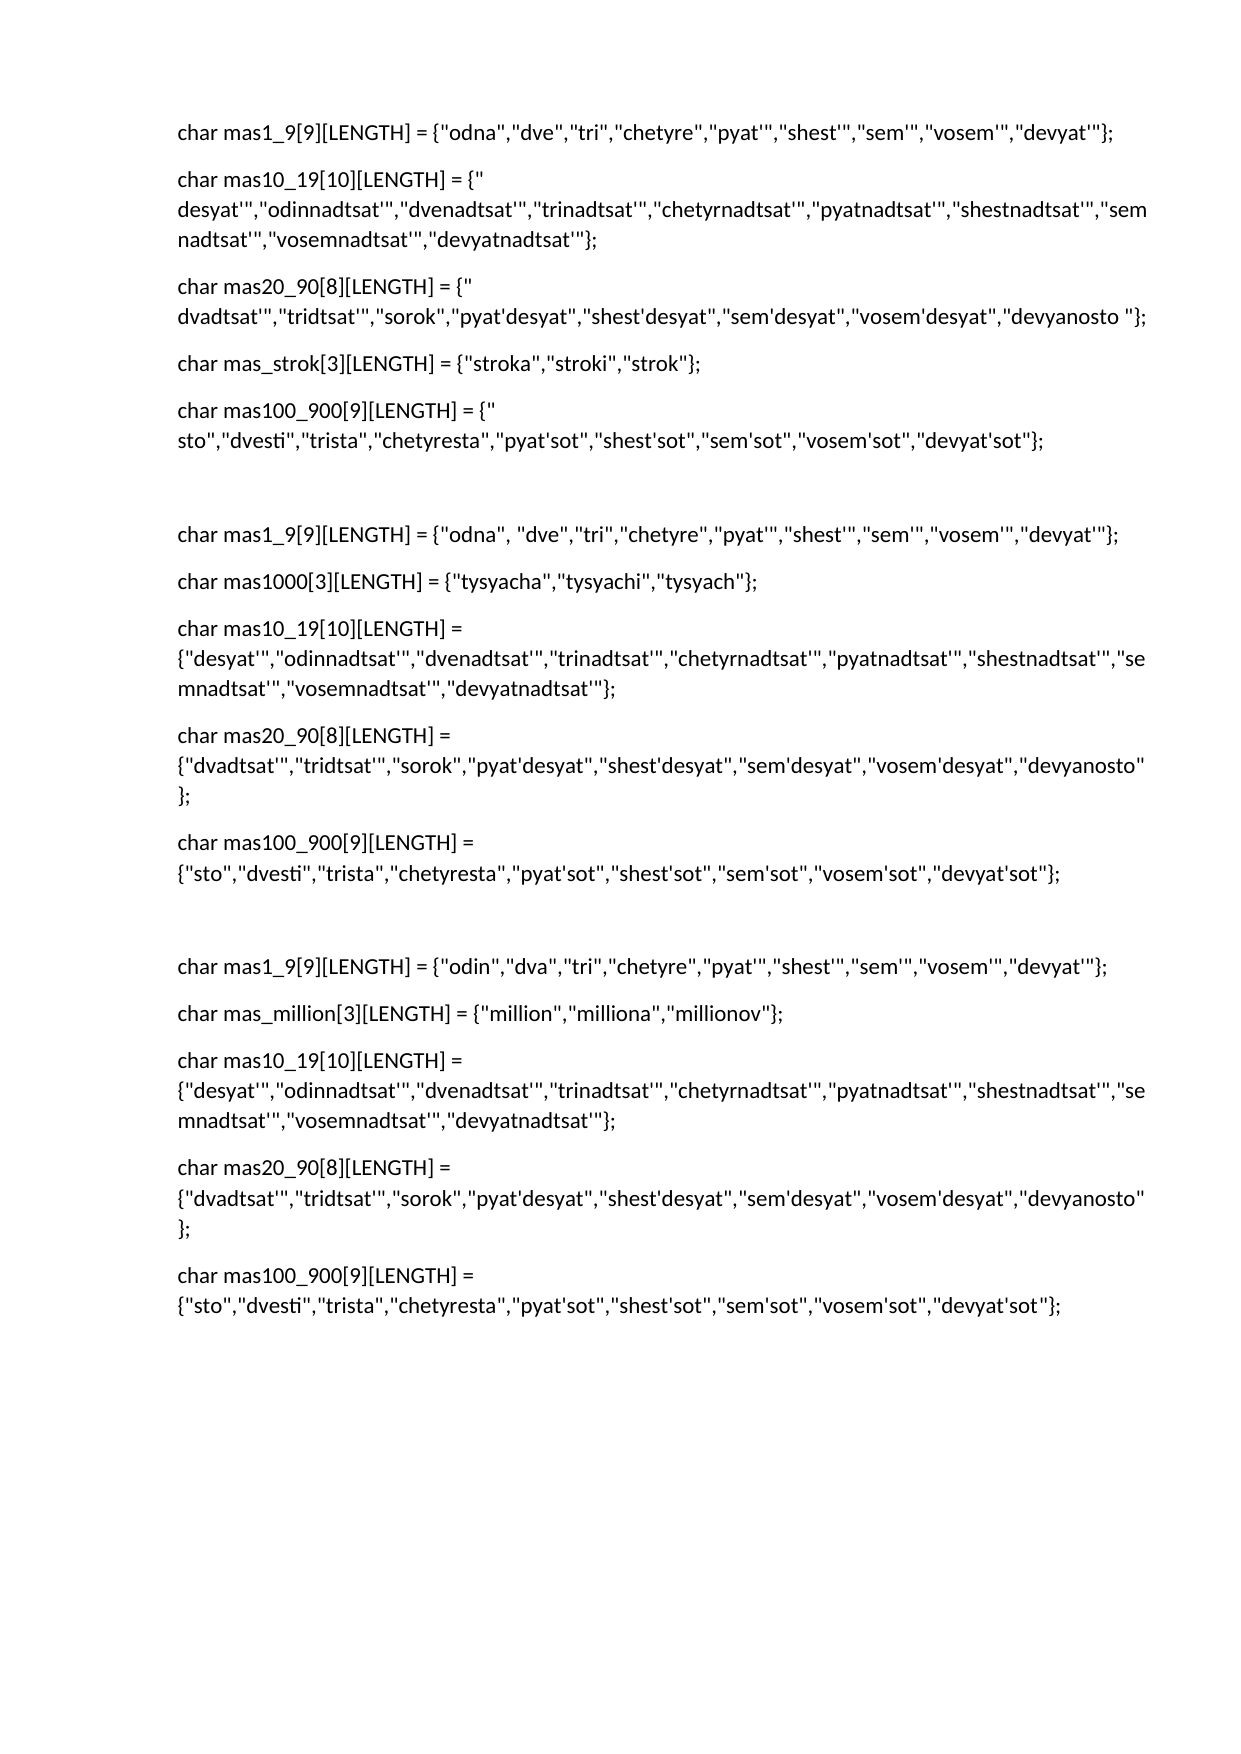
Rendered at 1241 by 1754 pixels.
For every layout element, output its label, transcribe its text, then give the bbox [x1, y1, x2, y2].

text char mas20_90[8][LENGTH] = {"dvadtsat'","tridtsat'","sorok","pyat'desyat","shest'desyat","sem'desyat","vosem'desyat","devyanosto"}; [177, 721, 1152, 810]
text char mas100_900[9][LENGTH] = {" sto","dvesti","trista","chetyresta","pyat'sot","shest'sot","sem'sot","vosem'sot","devyat'sot"}; [177, 396, 1152, 454]
text char mas_million[3][LENGTH] = {"million","milliona","millionov"}; [177, 999, 1152, 1027]
text char mas1_9[9][LENGTH] = {"odna","dve","tri","chetyre","pyat'","shest'","sem'","vosem'","devyat'"}; [177, 118, 1152, 146]
text char mas20_90[8][LENGTH] = {" dvadtsat'","tridtsat'","sorok","pyat'desyat","shest'desyat","sem'desyat","vosem'desyat","devyanosto "}; [177, 272, 1152, 331]
text char mas1_9[9][LENGTH] = {"odna", "dve","tri","chetyre","pyat'","shest'","sem'","vosem'","devyat'"}; [177, 520, 1152, 548]
text char mas_strok[3][LENGTH] = {"stroka","stroki","strok"}; [177, 349, 1152, 377]
text char mas20_90[8][LENGTH] = {"dvadtsat'","tridtsat'","sorok","pyat'desyat","shest'desyat","sem'desyat","vosem'desyat","devyanosto"}; [177, 1153, 1152, 1242]
text char mas1_9[9][LENGTH] = {"odin","dva","tri","chetyre","pyat'","shest'","sem'","vosem'","devyat'"}; [177, 952, 1152, 981]
text char mas10_19[10][LENGTH] = {" desyat'","odinnadtsat'","dvenadtsat'","trinadtsat'","chetyrnadtsat'","pyatnadtsat'","shestnadtsat'","semnadtsat'","vosemnadtsat'","devyatnadtsat'"}; [177, 165, 1152, 253]
text char mas10_19[10][LENGTH] = {"desyat'","odinnadtsat'","dvenadtsat'","trinadtsat'","chetyrnadtsat'","pyatnadtsat'","shestnadtsat'","semnadtsat'","vosemnadtsat'","devyatnadtsat'"}; [177, 614, 1152, 702]
text char mas1000[3][LENGTH] = {"tysyacha","tysyachi","tysyach"}; [177, 567, 1152, 595]
text char mas10_19[10][LENGTH] = {"desyat'","odinnadtsat'","dvenadtsat'","trinadtsat'","chetyrnadtsat'","pyatnadtsat'","shestnadtsat'","semnadtsat'","vosemnadtsat'","devyatnadtsat'"}; [177, 1046, 1152, 1135]
text char mas100_900[9][LENGTH] = {"sto","dvesti","trista","chetyresta","pyat'sot","shest'sot","sem'sot","vosem'sot","devyat'sot"}; [177, 1261, 1152, 1319]
text char mas100_900[9][LENGTH] = {"sto","dvesti","trista","chetyresta","pyat'sot","shest'sot","sem'sot","vosem'sot","devyat'sot"}; [177, 828, 1152, 887]
